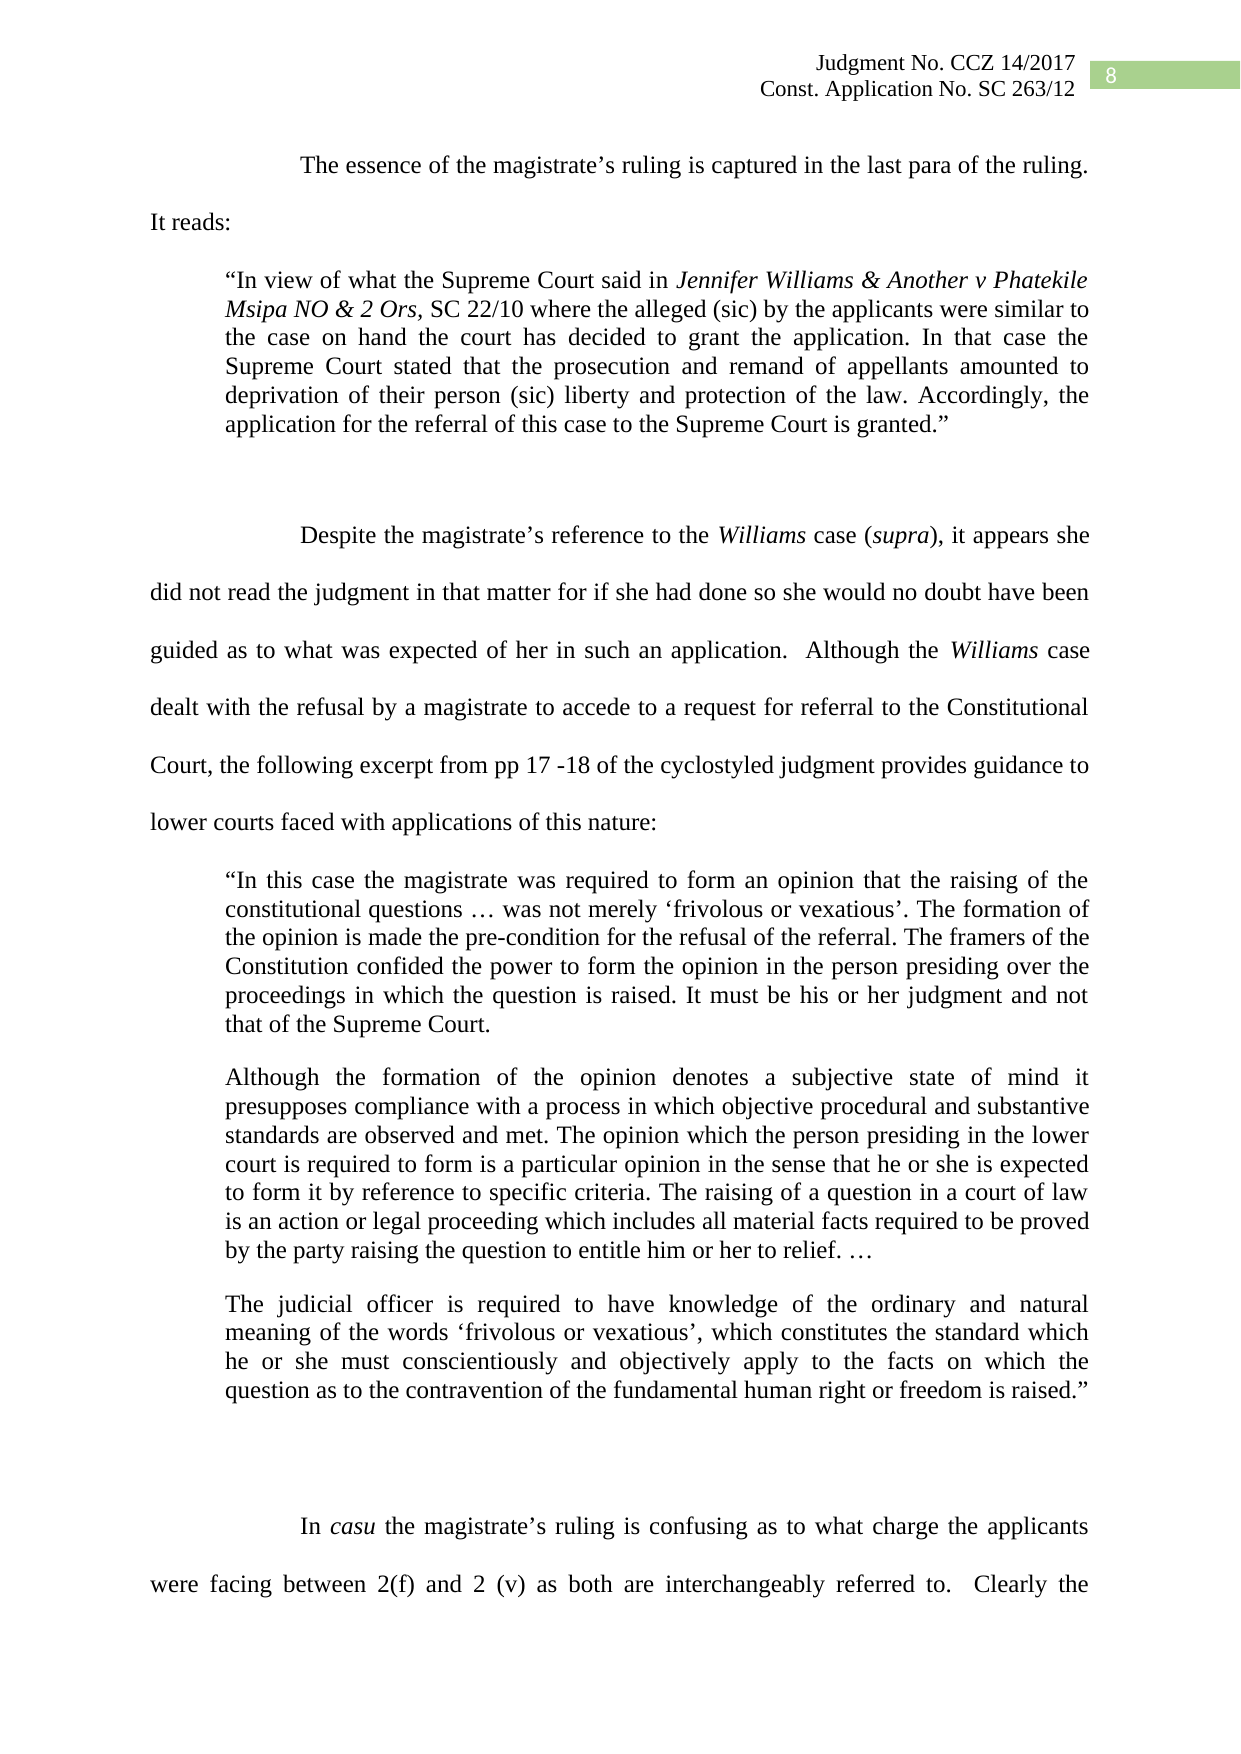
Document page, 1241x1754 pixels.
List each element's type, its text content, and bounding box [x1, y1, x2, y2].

text “In this case the magistrate was required to form an opinion that the raising of the constitutional questions … was not merely ‘frivolous or vexatious’. The formation of the opinion is made the pre-condition for the refusal of the referral. The framers of the Constitution confided the power to form the opinion in the person presiding over the proceedings in which the question is raised. It must be his or her judgment and not that of the Supreme Court. [225, 865, 1090, 1037]
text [150, 1511, 1090, 1597]
text Despite the magistrate’s reference to the Williams case (supra), it appears she did not read the judgment in that matter for if she had done so she would no doubt have been guided as to what was expected of her in such an application. Although the Williams case dealt with the refusal by a magistrate to accede to a request for referral to the Constitutional Court, the following excerpt from pp 17 -18 of the cyclostyled judgment provides guidance to lower courts faced with applications of this nature: [150, 520, 1090, 836]
text “In view of what the Supreme Court said in Jennifer Williams & Another v Phatekile Msipa NO & 2 Ors, SC 22/10 where the alleged (sic) by the applicants were similar to the case on hand the court has decided to grant the application. In that case the Supreme Court stated that the prosecution and remand of appellants amounted to deprivation of their person (sic) liberty and protection of the law. Accordingly, the application for the referral of this case to the Supreme Court is granted.” [225, 265, 1090, 437]
text The judicial officer is required to have knowledge of the ordinary and natural meaning of the words ‘frivolous or vexatious’, which constitutes the standard which he or she must conscientiously and objectively apply to the facts on which the question as to the contravention of the fundamental human right or freedom is raised.” [225, 1289, 1090, 1404]
text The essence of the magistrate’s ruling is captured in the last para of the ruling. It reads: [150, 150, 1090, 236]
text Although the formation of the opinion denotes a subjective state of mind it presupposes compliance with a process in which objective procedural and substantive standards are observed and met. The opinion which the person presiding in the lower court is required to form is a particular opinion in the sense that he or she is expected to form it by reference to specific criteria. The raising of a question in a court of law is an action or legal proceeding which includes all material facts required to be proved by the party raising the question to entitle him or her to relief. … [225, 1062, 1090, 1264]
